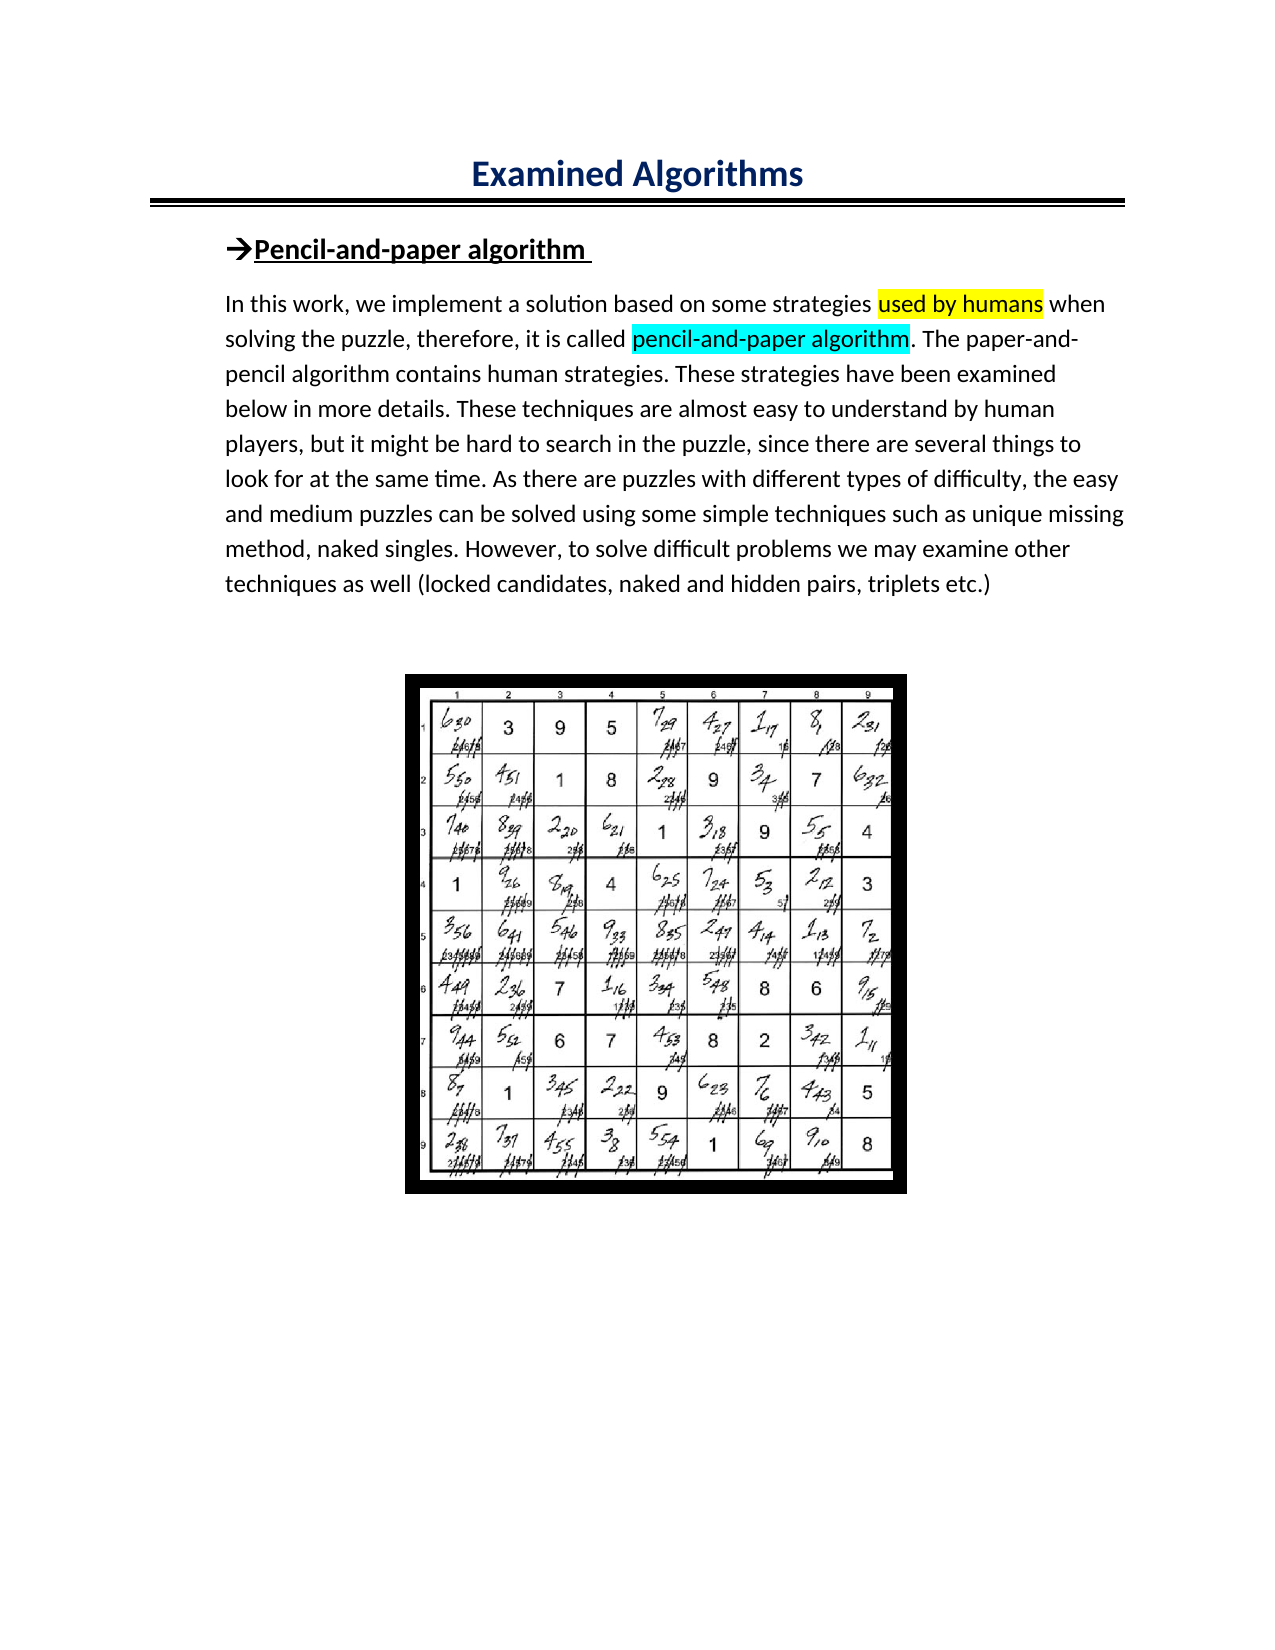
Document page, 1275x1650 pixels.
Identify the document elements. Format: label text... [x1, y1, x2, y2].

picture [420, 688, 893, 1180]
text Examined Algorithms [150, 150, 1125, 198]
text Pencil-and-paper algorithm [150, 231, 1125, 267]
text In this work, we implement a solution based on some strategies used by humans when solving the puzzle, therefore, it is called pencil-and-paper algorithm. The paper-and-pencil algorithm contains human strategies. These strategies have been examined below in more details. These techniques are almost easy to understand by human players, but it might be hard to search in the puzzle, since there are several things to look for at the same time. As there are puzzles with different types of difficulty, the easy and medium puzzles can be solved using some simple techniques such as unique missing method, naked singles. However, to solve difficult problems we may examine other techniques as well (locked candidates, naked and hidden pairs, triplets etc.) [225, 288, 1125, 599]
